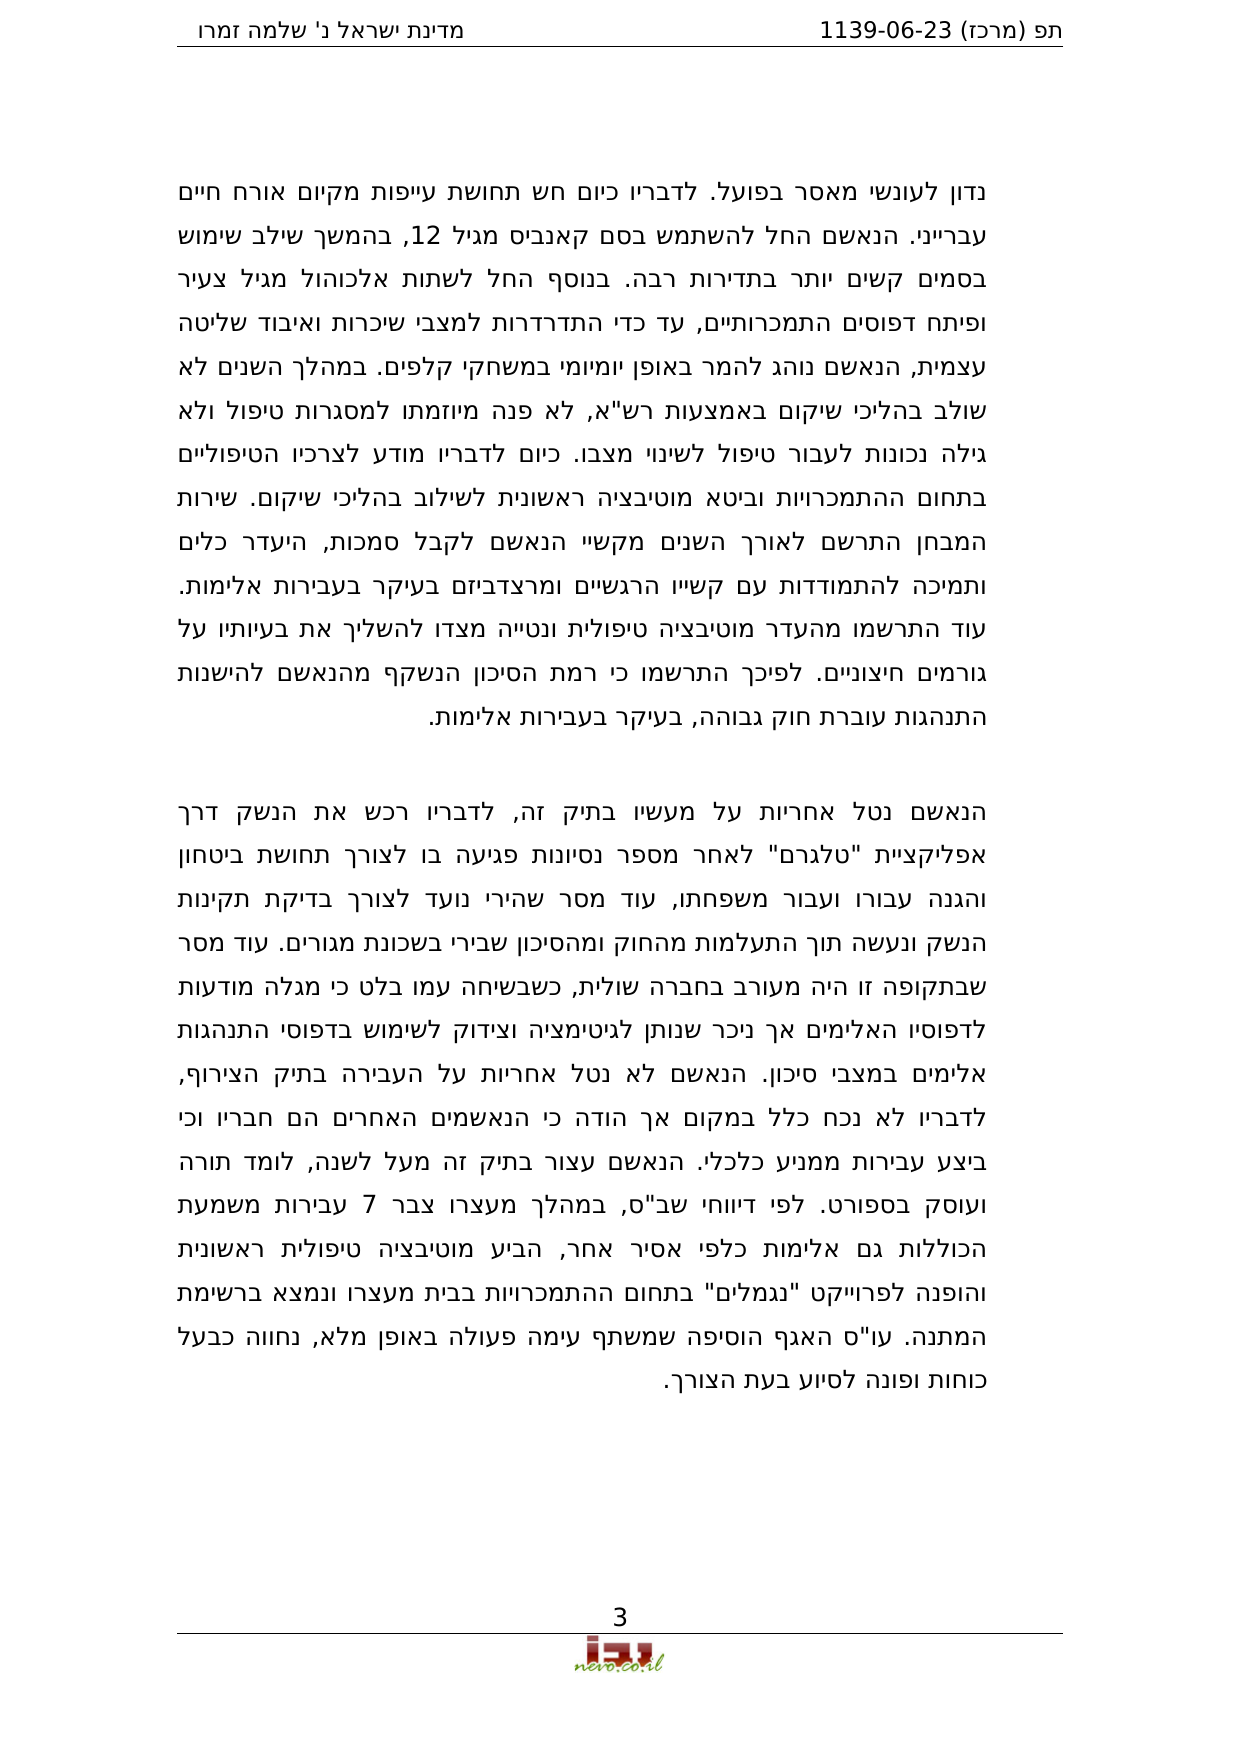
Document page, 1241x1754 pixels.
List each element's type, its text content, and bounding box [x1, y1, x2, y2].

list הנאשם נטל אחריות על מעשיו בתיק זה, לדבריו רכש את הנשק דרך אפליקציית "טלגרם" לאחר מספר נסיונות פגיעה בו לצורך תחושת ביטחון והגנה עבורו ועבור משפחתו, עוד מסר שהירי נועד לצורך בדיקת תקינות הנשק ונעשה תוך התעלמות מהחוק ומהסיכון שבירי בשכונת מגורים. עוד מסר שבתקופה זו היה מעורב בחברה שולית, כשבשיחה עמו בלט כי מגלה מודעות לדפוסיו האלימים אך ניכר שנותן לגיטימציה וצידוק לשימוש בדפוסי התנהגות אלימים במצבי סיכון. הנאשם לא נטל אחריות על העבירה בתיק הצירוף, לדבריו לא נכח כלל במקום אך הודה כי הנאשמים האחרים הם חבריו וכי ביצע עבירות ממניע כלכלי. הנאשם עצור בתיק זה מעל לשנה, לומד תורה ועוסק בספורט. לפי דיווחי שב"ס, במהלך מעצרו צבר 7 עבירות משמעת הכוללות גם אלימות כלפי אסיר אחר, הביע מוטיבציה טיפולית ראשונית והופנה לפרוייקט "נגמלים" בתחום ההתמכרויות בבית מעצרו ונמצא ברשימת המתנה. עו"ס האגף הוסיפה שמשתף עימה פעולה באופן מלא, נחווה כבעל כוחות ופונה לסיוע בעת הצורך. [177, 797, 988, 1395]
picture [574, 1635, 666, 1673]
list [177, 177, 1026, 731]
